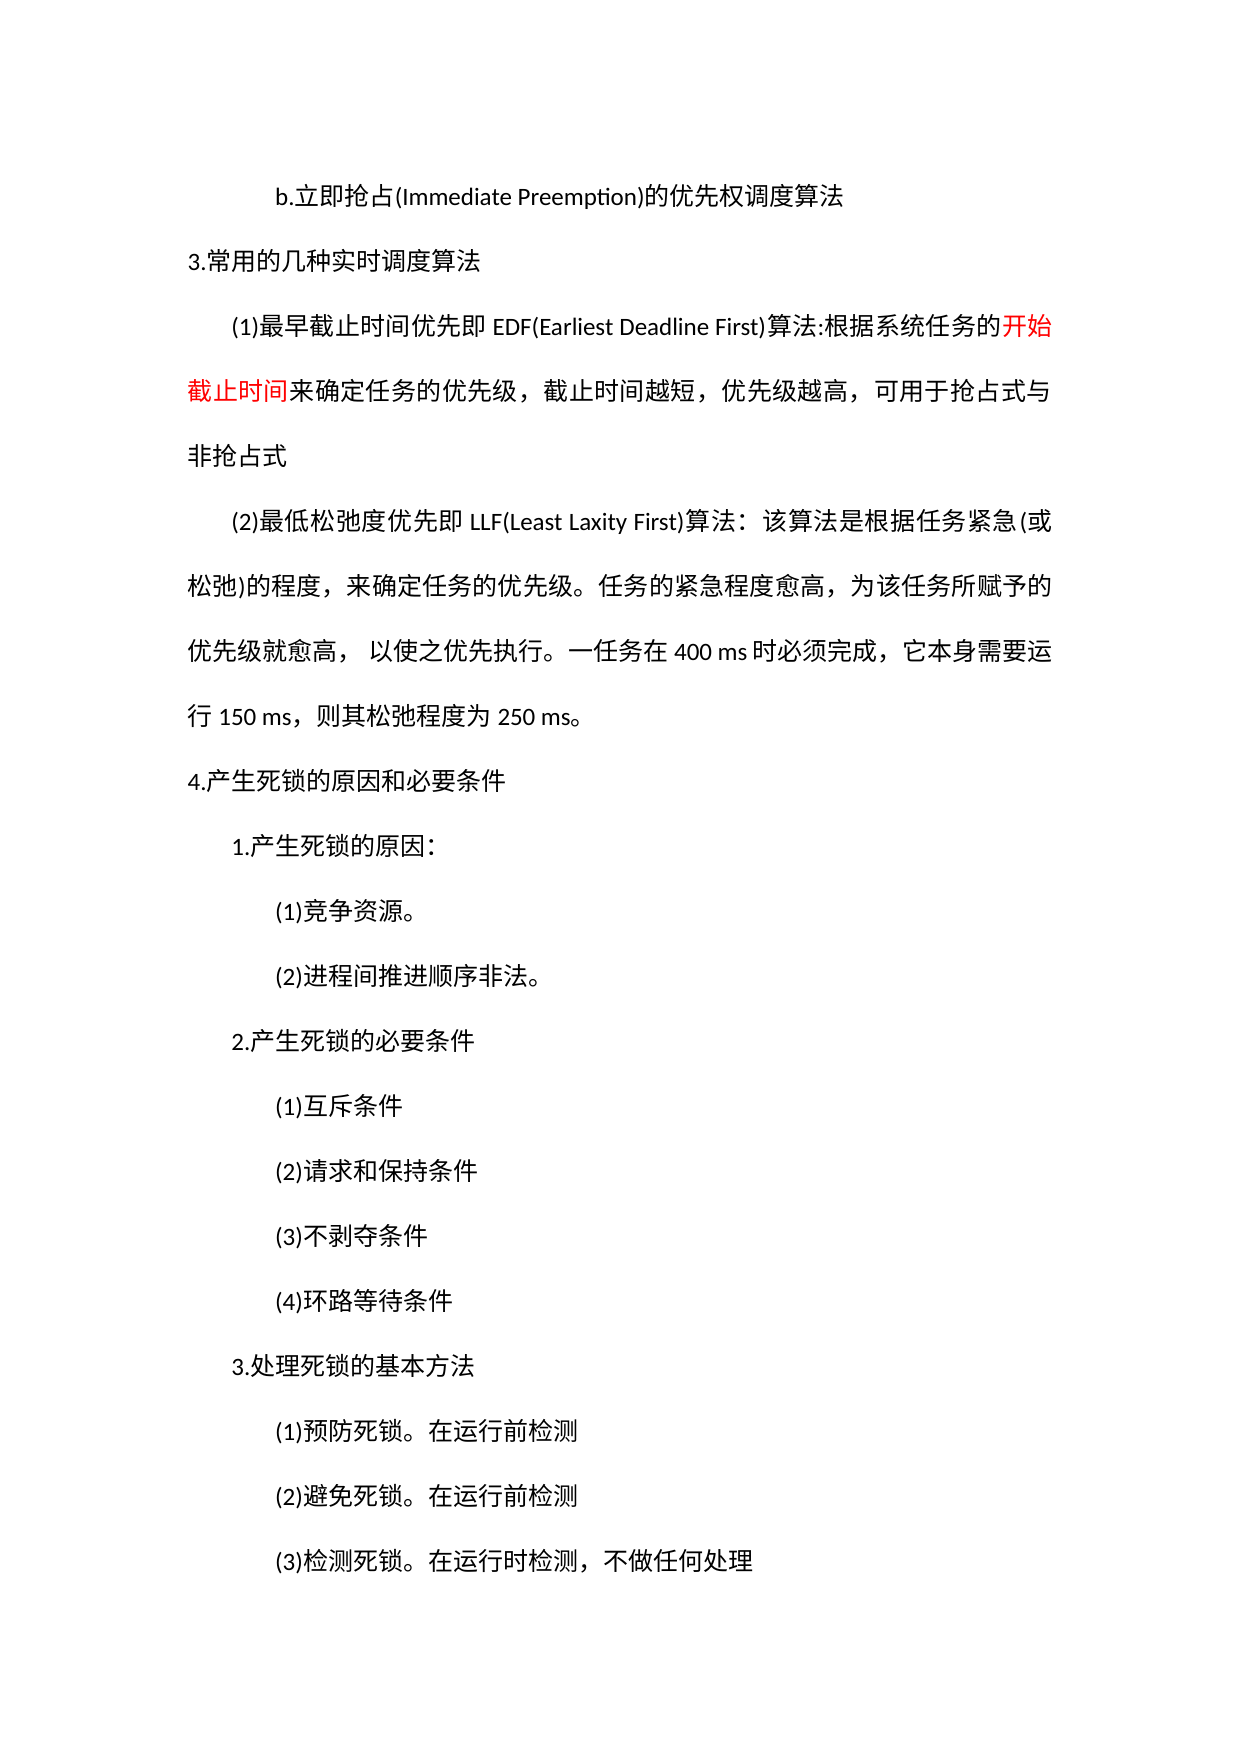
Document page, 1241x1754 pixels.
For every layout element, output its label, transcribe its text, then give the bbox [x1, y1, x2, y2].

list (3)检测死锁。在运行时检测，不做任何处理 [231, 1527, 1053, 1592]
list (1)预防死锁。在运行前检测 [231, 1397, 1053, 1462]
list (4)环路等待条件 [231, 1267, 1053, 1332]
list 3.常用的几种实时调度算法 [187, 227, 1053, 292]
list (1)竞争资源。 [231, 877, 1053, 942]
list (2)避免死锁。在运行前检测 [231, 1462, 1053, 1527]
list (2)进程间推进顺序非法。 [231, 942, 1053, 1007]
list 3.处理死锁的基本方法 [187, 1332, 1053, 1397]
list 产生死锁的原因和必要条件 [187, 747, 1053, 812]
list 产生死锁的原因： [187, 812, 1053, 877]
list 最低松弛度优先即LLF(Least Laxity First)算法：该算法是根据任务紧急(或松弛)的程度，来确定任务的优先级。任务的紧急程度愈高，为该任务所赋予的优先级就愈高， 以使之优先执行。一任务在400 ms时必须完成，它本身需要运行 150 ms，则其松弛程度为 250 ms。 [187, 487, 1053, 747]
list (1)互斥条件 [231, 1072, 1053, 1137]
list 立即抢占(Immediate Preemption)的优先权调度算法 [231, 162, 1053, 227]
list (2)请求和保持条件 [231, 1137, 1053, 1202]
list 最早截止时间优先即EDF(Earliest Deadline First)算法:根据系统任务的开始截止时间来确定任务的优先级，截止时间越短，优先级越高，可用于抢占式与非抢占式 [187, 292, 1053, 487]
list 2.产生死锁的必要条件 [187, 1007, 1053, 1072]
list (3)不剥夺条件 [231, 1202, 1053, 1267]
